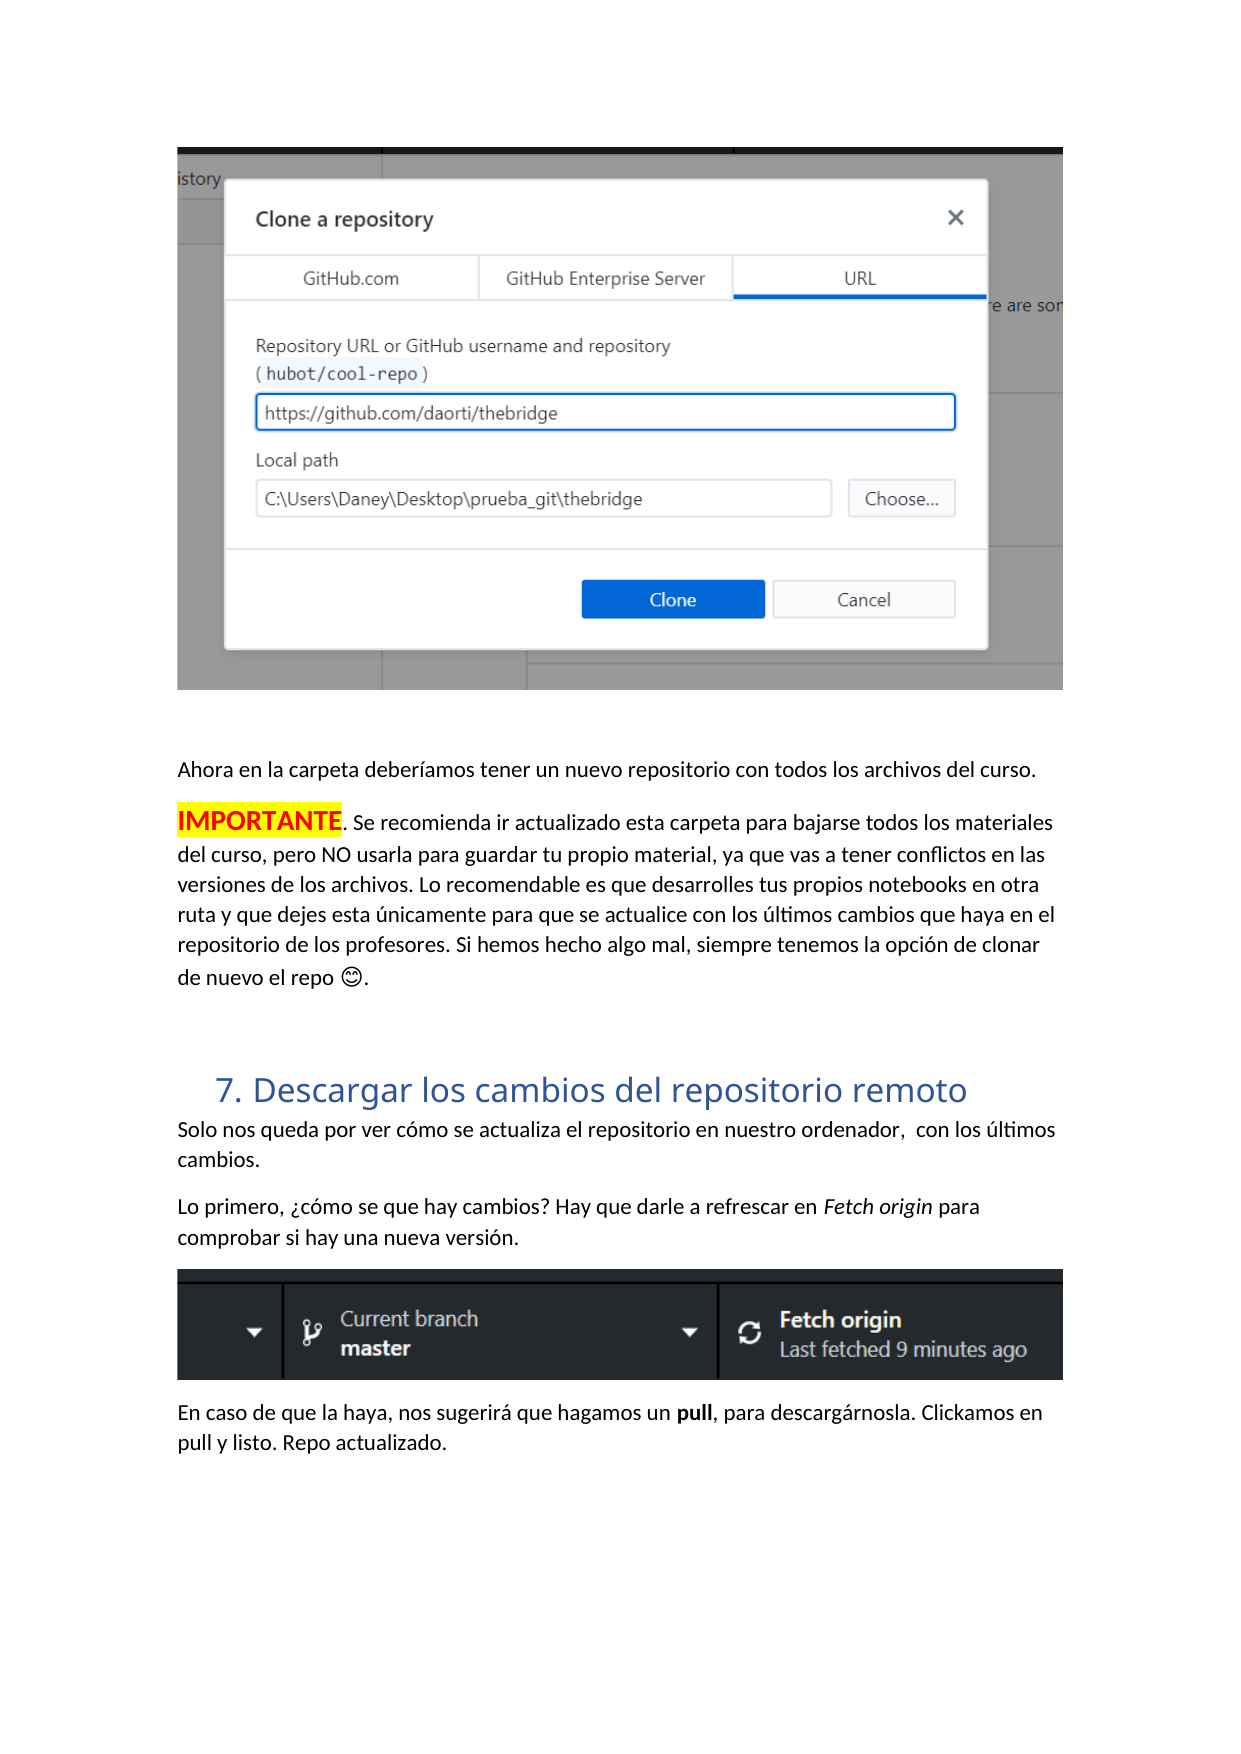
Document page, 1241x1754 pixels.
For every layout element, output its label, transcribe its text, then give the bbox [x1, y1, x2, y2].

text Lo primero, ¿cómo se que hay cambios? Hay que darle a refrescar en Fetch origin para comprobar si hay una nueva versión. [177, 1192, 1063, 1251]
text Ahora en la carpeta deberíamos tener un nuevo repositorio con todos los archivos del curso. [177, 755, 1063, 783]
picture [177, 147, 1063, 690]
text IMPORTANTE. Se recomienda ir actualizado esta carpeta para bajarse todos los materiales del curso, pero NO usarla para guardar tu propio material, ya que vas a tener conflictos en las versiones de los archivos. Lo recomendable es que desarrolles tus propios notebooks en otra ruta y que dejes esta únicamente para que se actualice con los últimos cambios que haya en el repositorio de los profesores. Si hemos hecho algo mal, siempre tenemos la opción de clonar de nuevo el repo . [177, 802, 1063, 992]
text Solo nos queda por ver cómo se actualiza el repositorio en nuestro ordenador, con los últimos cambios. [177, 1115, 1063, 1174]
text En caso de que la haya, nos sugerirá que hagamos un pull, para descargárnosla. Clickamos en pull y listo. Repo actualizado. [177, 1398, 1063, 1456]
subtitle Descargar los cambios del repositorio remoto [215, 1066, 1063, 1112]
picture [177, 1269, 1063, 1380]
